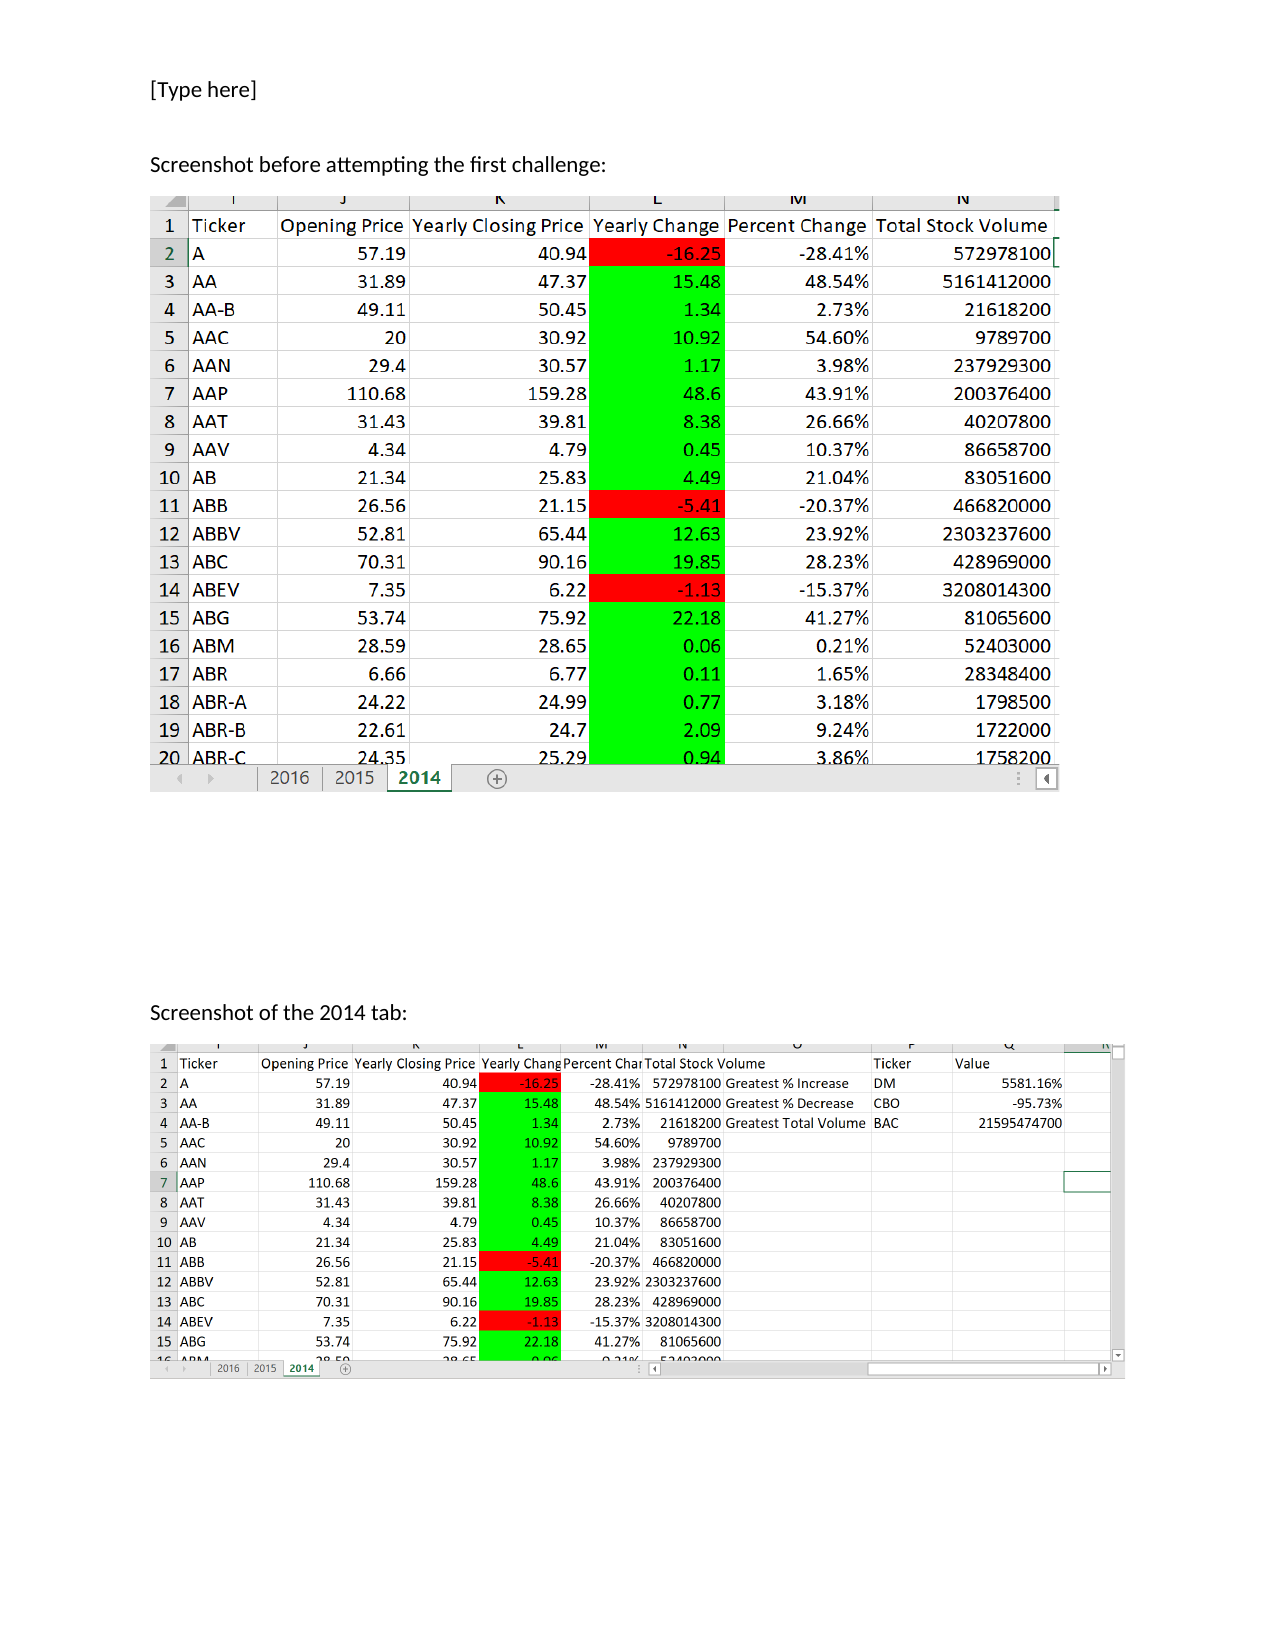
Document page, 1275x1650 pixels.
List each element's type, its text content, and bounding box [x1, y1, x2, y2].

picture [150, 196, 1060, 792]
text Screenshot before attempting the first challenge: [150, 150, 1125, 178]
picture [150, 1044, 1125, 1379]
text Screenshot of the 2014 tab: [150, 998, 1125, 1026]
